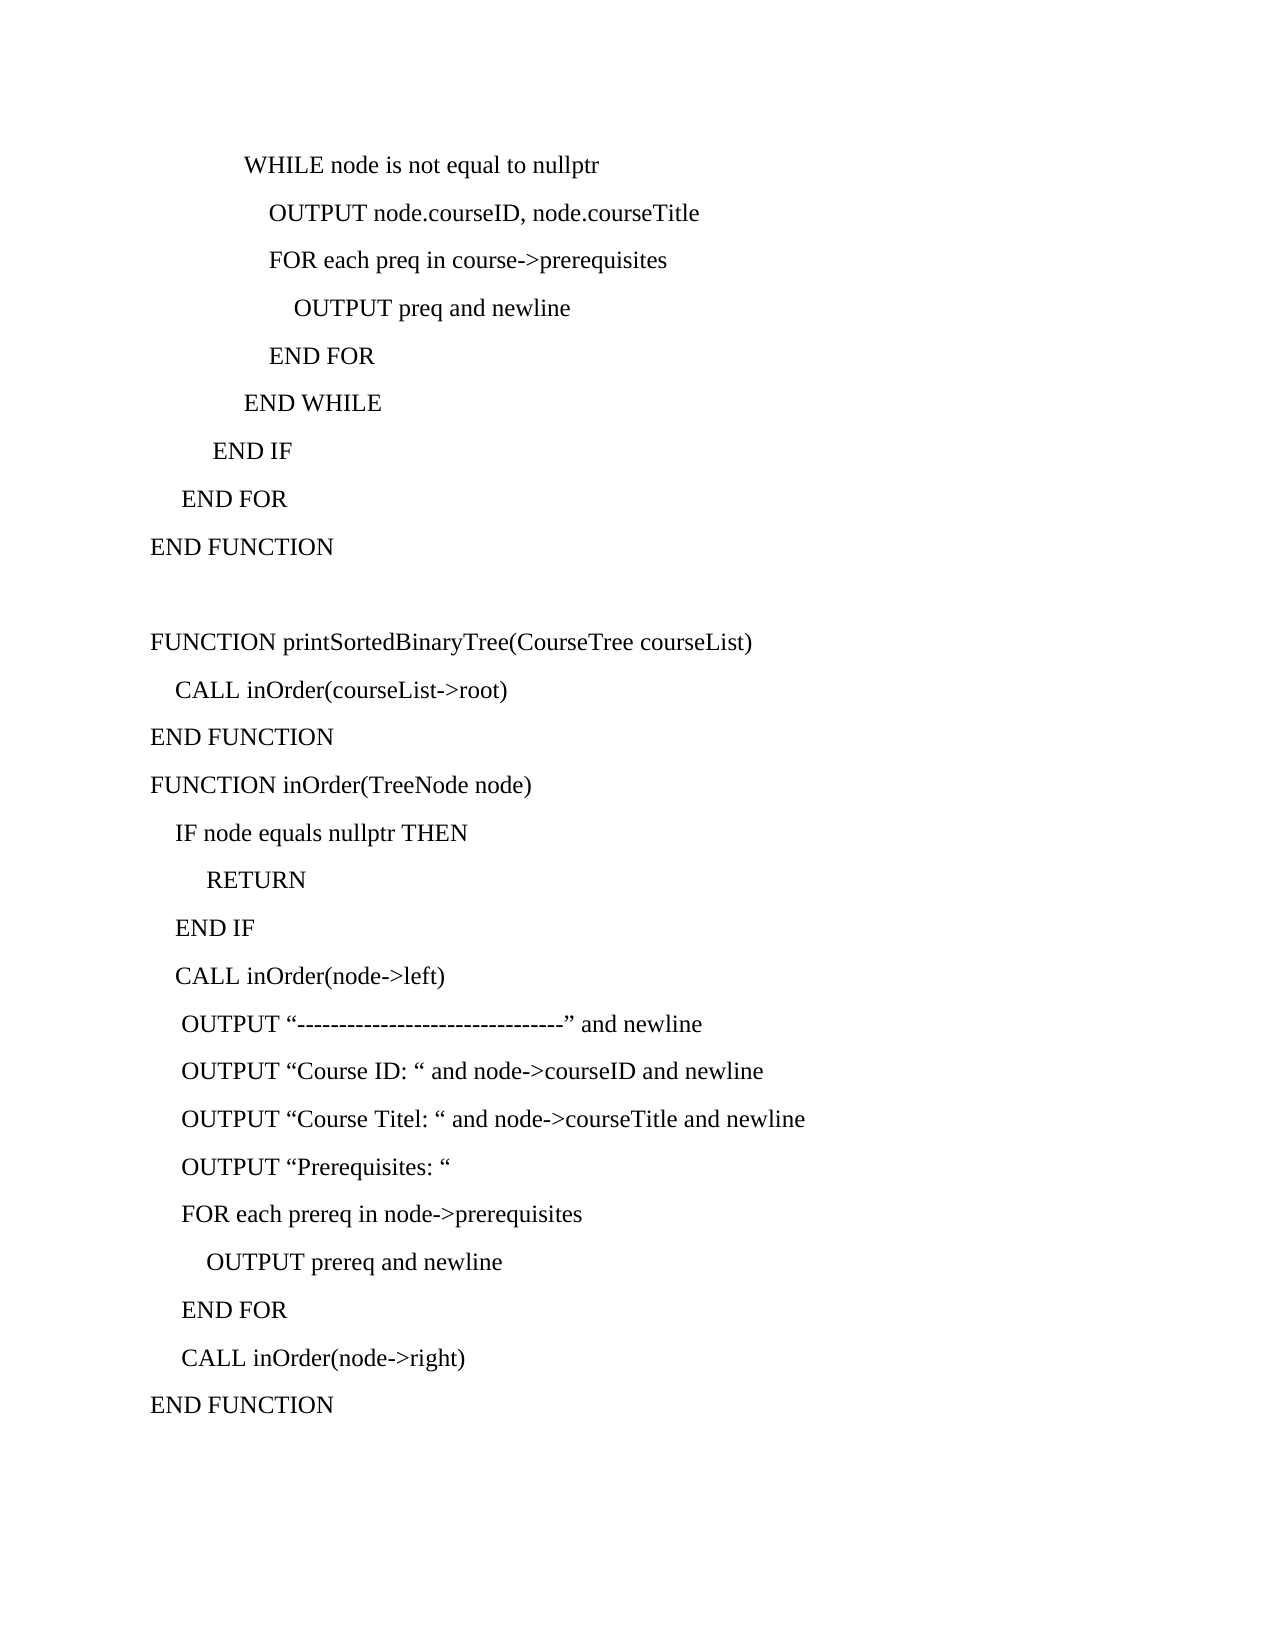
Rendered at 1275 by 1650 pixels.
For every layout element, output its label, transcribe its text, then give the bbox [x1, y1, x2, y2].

text CALL inOrder(courseList->root) [150, 675, 1125, 703]
text END IF [150, 913, 1125, 942]
text END WHILE [150, 388, 1125, 417]
text OUTPUT prereq and newline [150, 1247, 1125, 1276]
text OUTPUT preq and newline [150, 293, 1125, 322]
text WHILE node is not equal to nullptr [150, 150, 1125, 179]
text OUTPUT “Prerequisites: “ [150, 1152, 1125, 1181]
text FUNCTION printSortedBinaryTree(CourseTree courseList) [150, 627, 1125, 656]
text END FOR [150, 1295, 1125, 1324]
text OUTPUT node.courseID, node.courseTitle [150, 198, 1125, 226]
text OUTPUT “Course Titel: “ and node->courseTitle and newline [150, 1104, 1125, 1133]
text FOR each prereq in node->prerequisites [150, 1199, 1125, 1228]
text END FOR [150, 484, 1125, 513]
text END FOR [150, 341, 1125, 369]
text OUTPUT “Course ID: “ and node->courseID and newline [150, 1056, 1125, 1085]
text END FUNCTION [150, 722, 1125, 751]
text RETURN [150, 866, 1125, 894]
text END FUNCTION [150, 532, 1125, 560]
text FOR each preq in course->prerequisites [150, 245, 1125, 274]
text FUNCTION inOrder(TreeNode node) [150, 770, 1125, 799]
text IF node equals nullptr THEN [150, 818, 1125, 847]
text END FUNCTION [150, 1390, 1125, 1419]
text OUTPUT “--------------------------------” and newline [150, 1009, 1125, 1037]
text CALL inOrder(node->left) [150, 961, 1125, 990]
text END IF [150, 436, 1125, 465]
text CALL inOrder(node->right) [150, 1343, 1125, 1371]
